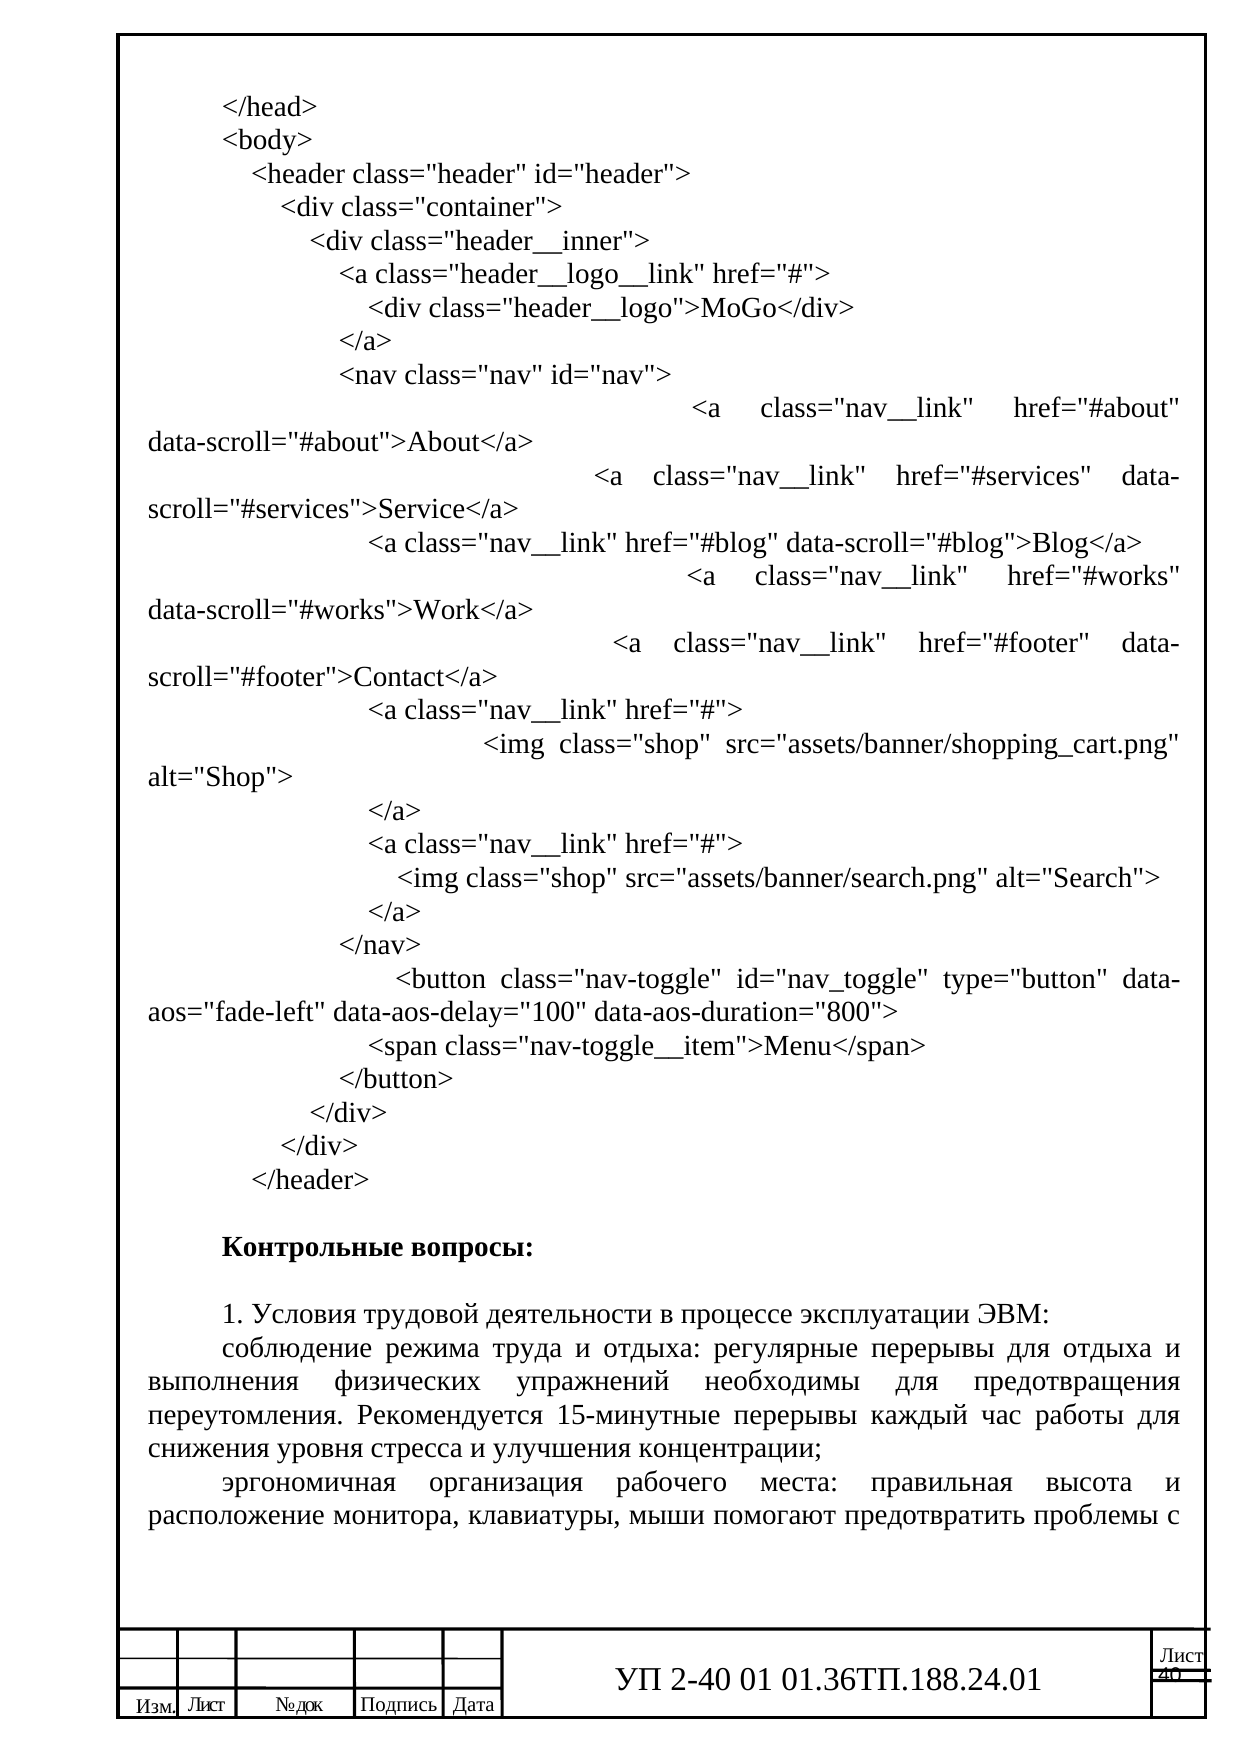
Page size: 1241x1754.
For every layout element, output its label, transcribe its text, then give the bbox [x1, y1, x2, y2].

text <a class="nav__link" href="#footer" data-scroll="#footer">Contact</a> [148, 625, 1181, 692]
text <button class="nav-toggle" id="nav_toggle" type="button" data-aos="fade-left" data-aos-delay="100" data-aos-duration="800"> [148, 961, 1181, 1028]
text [148, 1464, 1181, 1531]
text </a> [148, 793, 1181, 827]
text <a class="nav__link" href="#"> [148, 827, 1181, 860]
text 1. Условия трудовой деятельности в процессе эксплуатации ЭВМ: [148, 1296, 1181, 1330]
text Контрольные вопросы: [148, 1229, 1181, 1263]
text <a class="nav__link" href="#services" data-scroll="#services">Service</a> [148, 458, 1181, 525]
text </button> [148, 1061, 1181, 1095]
text </div> [148, 1128, 1181, 1162]
text <div class="header__logo">MoGo</div> [148, 290, 1181, 323]
text </a> [148, 894, 1181, 927]
text <img class="shop" src="assets/banner/shopping_cart.png" alt="Shop"> [148, 726, 1181, 793]
text <header class="header" id="header"> [148, 156, 1181, 189]
text соблюдение режима труда и отдыха: регулярные перерывы для отдыха и выполнения физических упражнений необходимы для предотвращения переутомления. Рекомендуется 15-минутные перерывы каждый час работы для снижения уровня стресса и улучшения концентрации; [148, 1330, 1181, 1464]
text <div class="header__inner"> [148, 223, 1181, 256]
text <a class="nav__link" href="#about" data-scroll="#about">About</a> [148, 391, 1181, 458]
text <body> [148, 122, 1181, 156]
text </div> [148, 1095, 1181, 1128]
text <div class="container"> [148, 189, 1181, 223]
text <img class="shop" src="assets/banner/search.png" alt="Search"> [148, 860, 1181, 894]
text <a class="nav__link" href="#"> [148, 692, 1181, 726]
text <a class="header__logo__link" href="#"> [148, 256, 1181, 290]
text <a class="nav__link" href="#works" data-scroll="#works">Work</a> [148, 558, 1181, 625]
text </head> [148, 89, 1181, 122]
text </nav> [148, 927, 1181, 961]
text <span class="nav-toggle__item">Menu</span> [148, 1028, 1181, 1061]
text <nav class="nav" id="nav"> [148, 357, 1181, 391]
text <a class="nav__link" href="#blog" data-scroll="#blog">Blog</a> [148, 525, 1181, 558]
text </a> [148, 323, 1181, 357]
text </header> [148, 1162, 1181, 1196]
